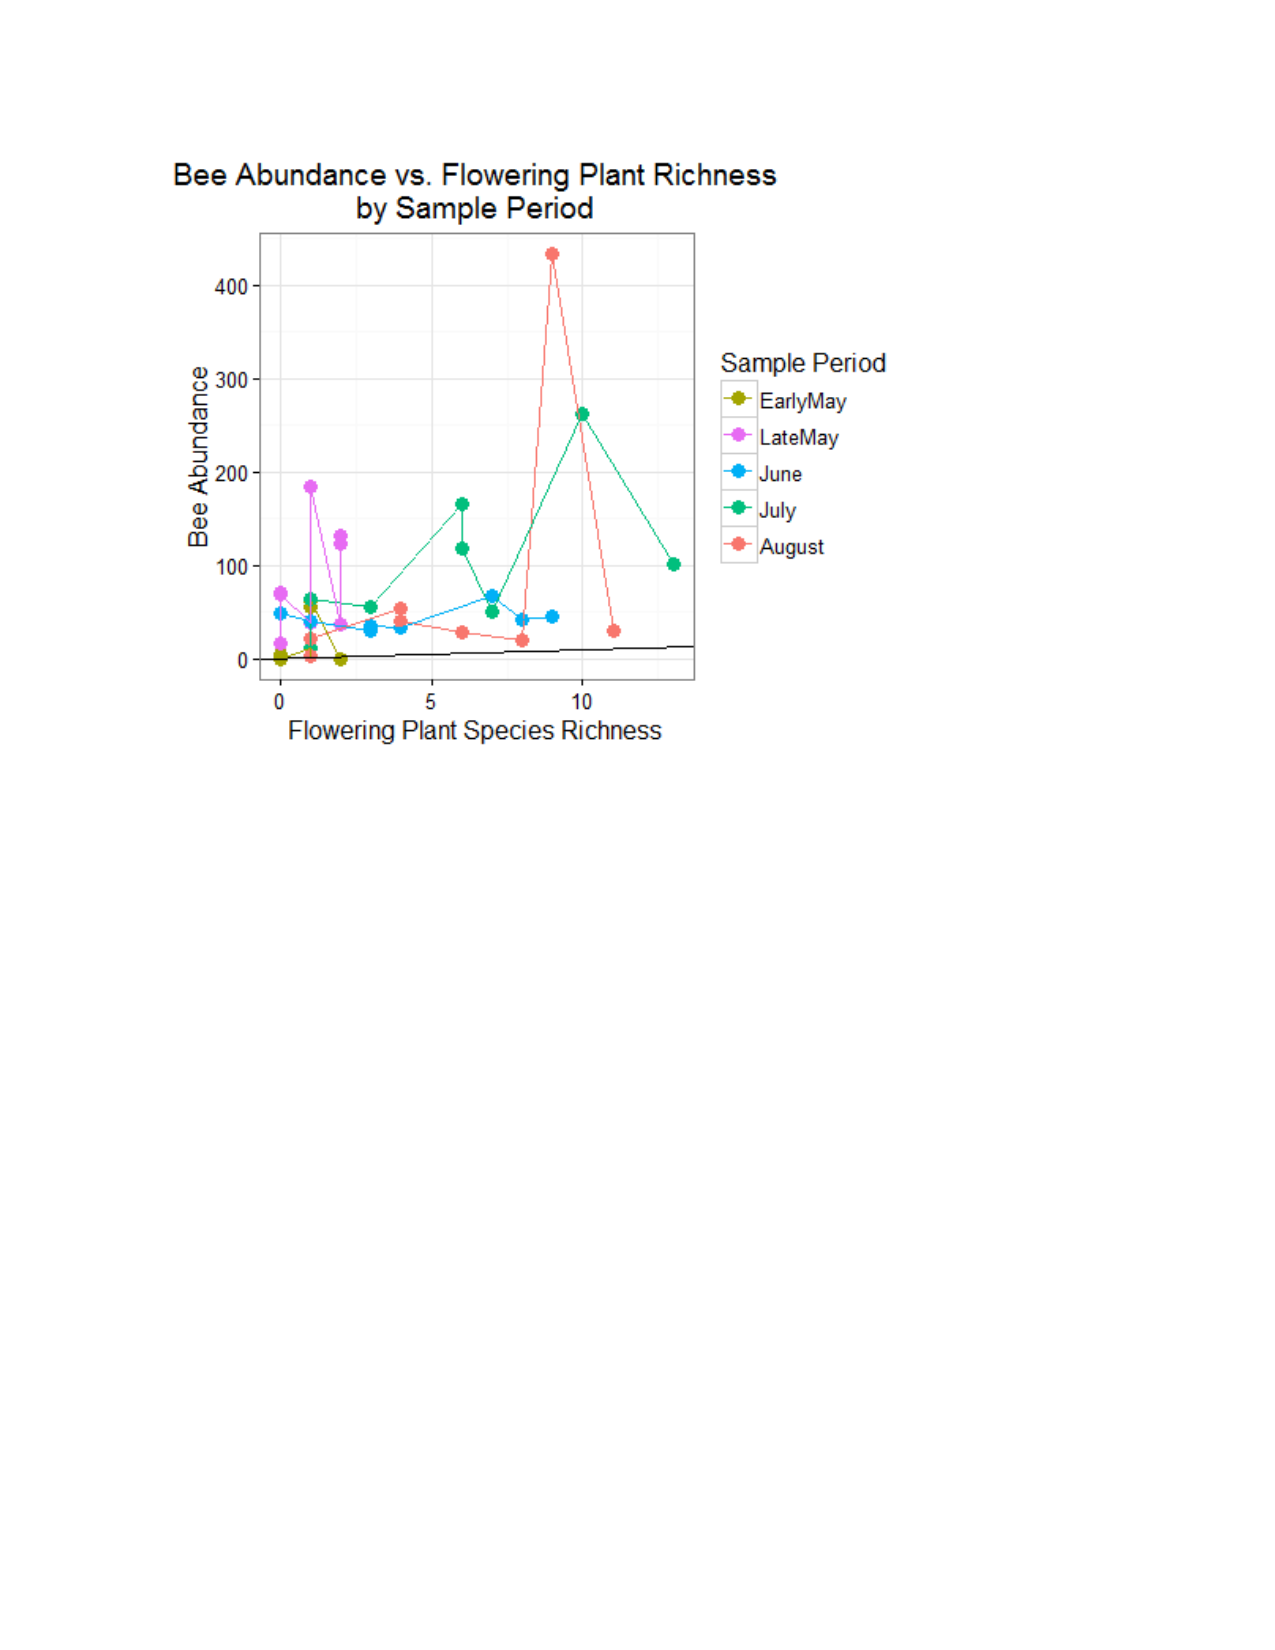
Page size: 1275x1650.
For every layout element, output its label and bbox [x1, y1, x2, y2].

picture [168, 150, 925, 757]
